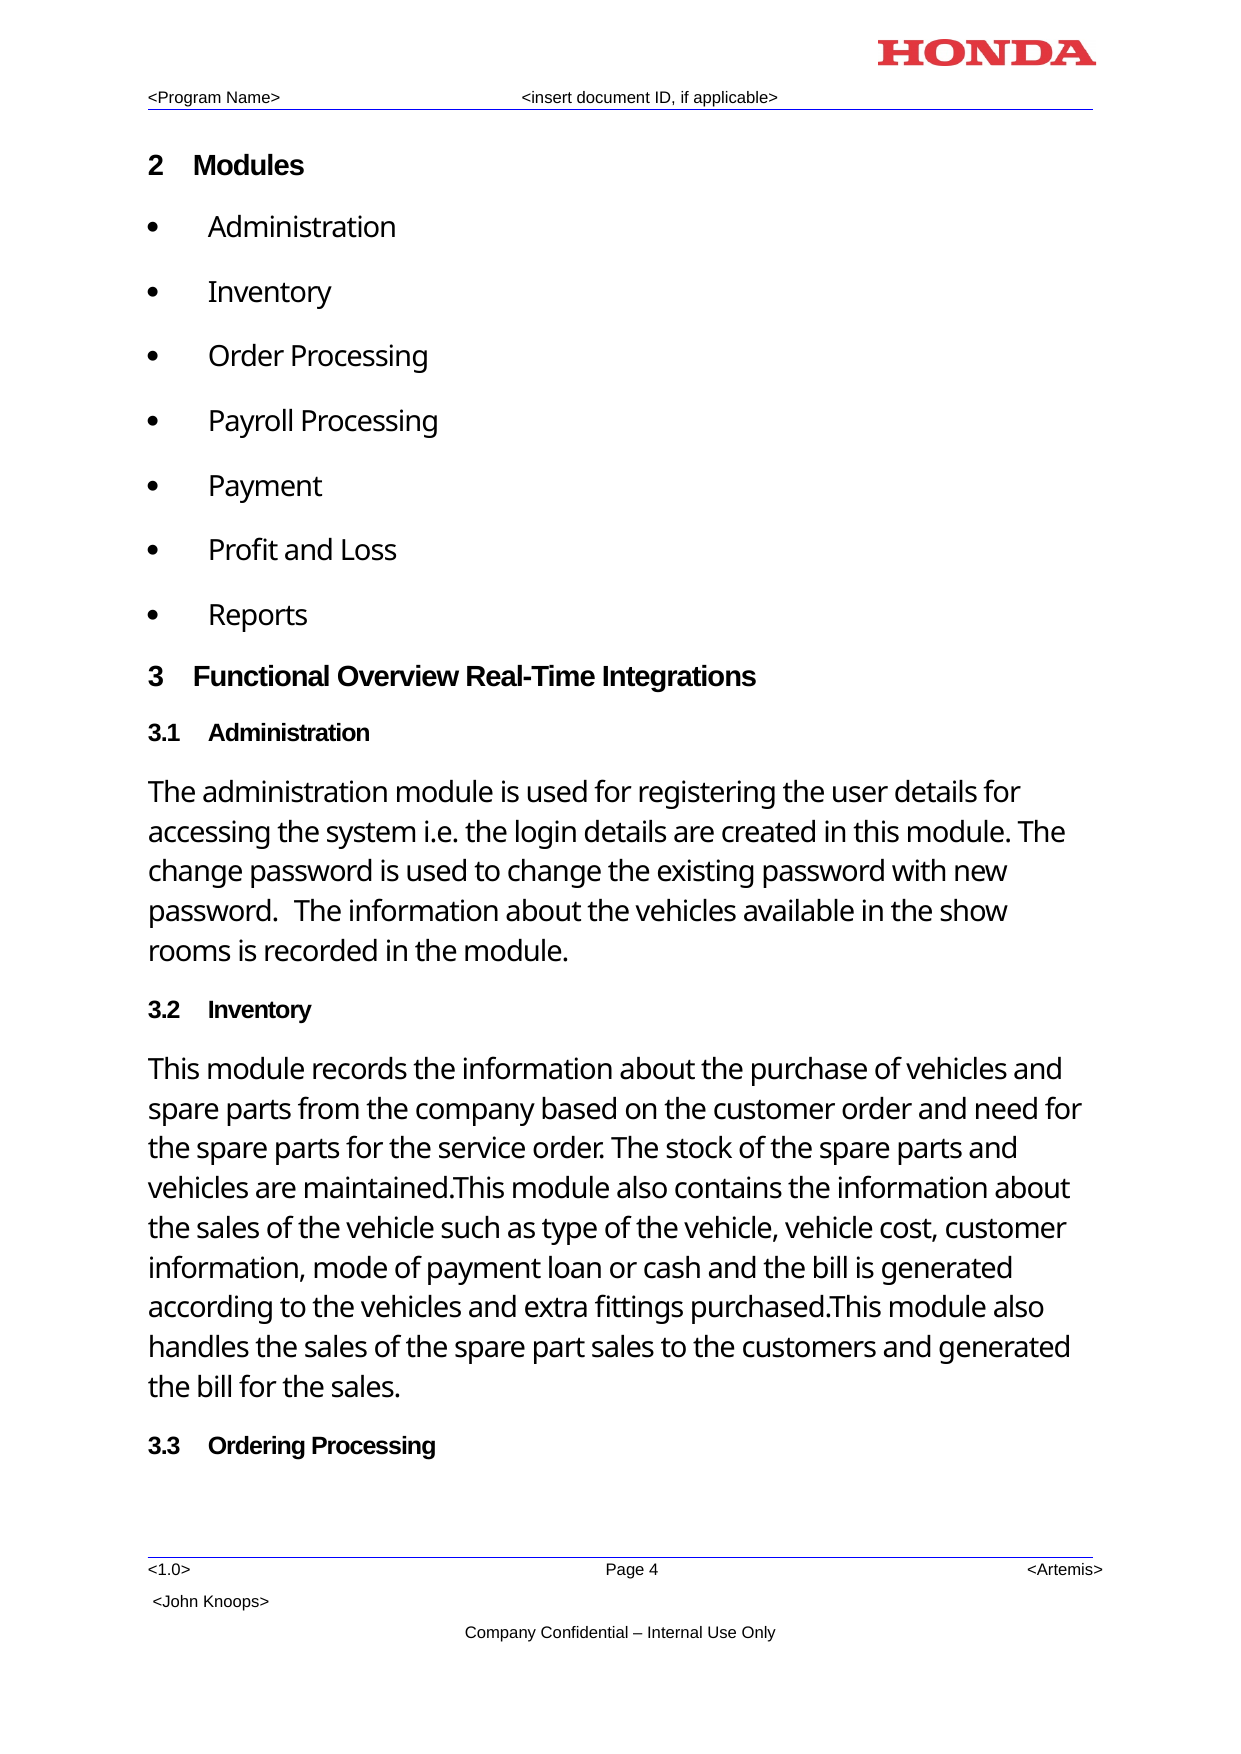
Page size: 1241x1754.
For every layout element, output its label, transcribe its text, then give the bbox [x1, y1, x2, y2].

subtitle Administration [148, 206, 1093, 246]
subtitle Functional Overview Real-Time Integrations [148, 659, 1093, 692]
subtitle Profit and Loss [148, 529, 1093, 569]
picture [878, 39, 1097, 66]
subtitle Inventory [148, 271, 1093, 311]
subtitle Administration [148, 717, 1093, 746]
subtitle Ordering Processing [148, 1431, 1093, 1459]
subtitle The administration module is used for registering the user details for accessing the system i.e. the login details are created in this module. The change password is used to change the existing password with new password. The information about the vehicles available in the show rooms is recorded in the module. [148, 771, 1093, 970]
subtitle Modules [148, 148, 1093, 181]
subtitle This module records the information about the purchase of vehicles and spare parts from the company based on the customer order and need for the spare parts for the service order. The stock of the spare parts and vehicles are maintained.This module also contains the information about the sales of the vehicle such as type of the vehicle, vehicle cost, customer information, mode of payment loan or cash and the bill is generated according to the vehicles and extra fittings purchased.This module also handles the sales of the spare part sales to the customers and generated the bill for the sales. [148, 1048, 1093, 1406]
subtitle Reports [148, 594, 1093, 634]
subtitle Order Processing [148, 336, 1093, 375]
subtitle Payroll Processing [148, 400, 1093, 440]
subtitle Payment [148, 465, 1093, 504]
subtitle Inventory [148, 995, 1093, 1023]
